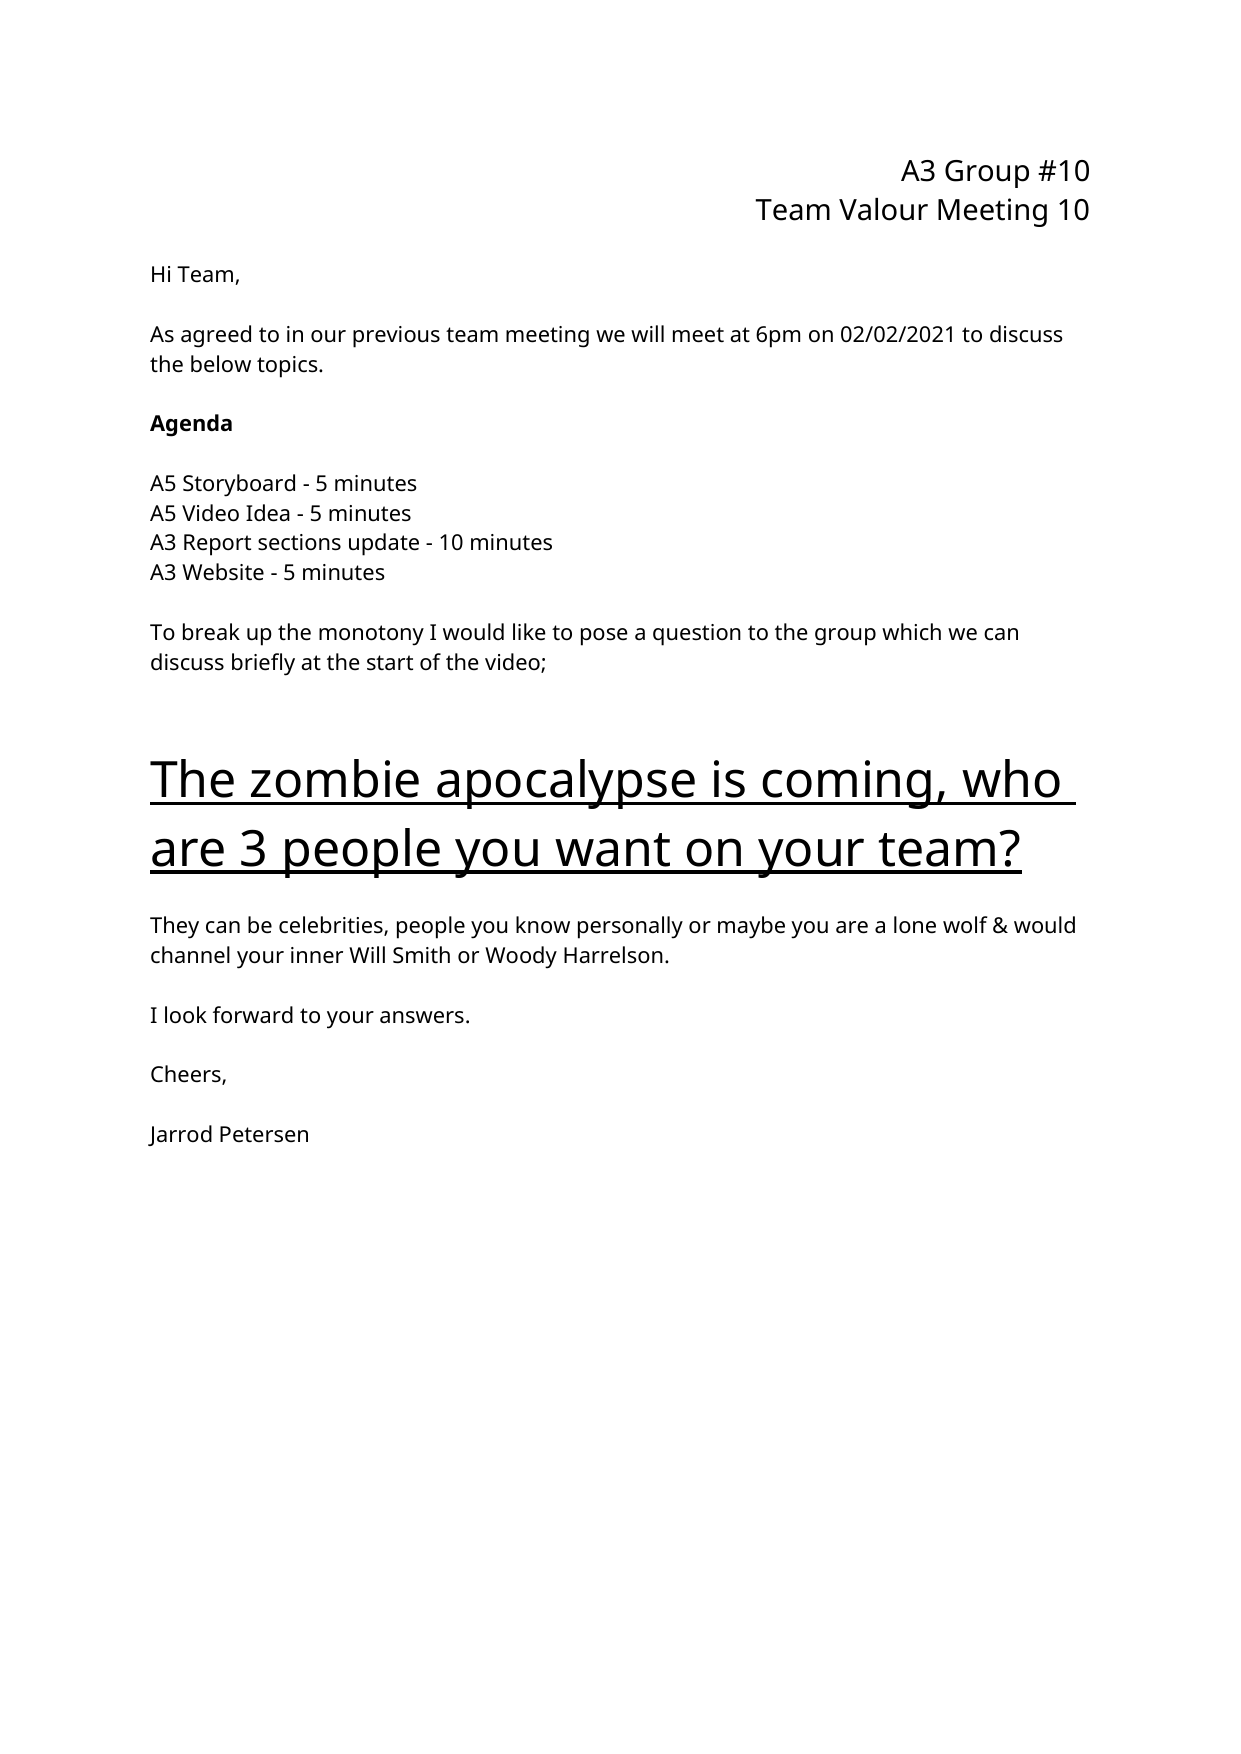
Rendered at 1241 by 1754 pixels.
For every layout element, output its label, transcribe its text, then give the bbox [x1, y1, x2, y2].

text Hi Team, [150, 259, 1090, 289]
text Agenda [150, 408, 1090, 438]
text I look forward to your answers. [150, 1000, 1090, 1029]
text A5 Video Idea - 5 minutes [150, 497, 1090, 527]
text Cheers, [150, 1059, 1090, 1089]
text Team Valour Meeting 10 [150, 190, 1090, 229]
text To break up the monotony I would like to pose a question to the group which we can discuss briefly at the start of the video; [150, 617, 1090, 676]
text A3 Report sections update - 10 minutes [150, 527, 1090, 557]
text The zombie apocalypse is coming, who are 3 people you want on your team? [150, 744, 1090, 881]
text A3 Website - 5 minutes [150, 557, 1090, 587]
text They can be celebrities, people you know personally or maybe you are a lone wolf & would channel your inner Will Smith or Woody Harrelson. [150, 910, 1090, 970]
text A5 Storyboard - 5 minutes [150, 468, 1090, 497]
text Jarrod Petersen [150, 1119, 1090, 1149]
text As agreed to in our previous team meeting we will meet at 6pm on 02/02/2021 to discuss the below topics. [150, 319, 1090, 378]
text A3 Group #10 [150, 150, 1090, 190]
